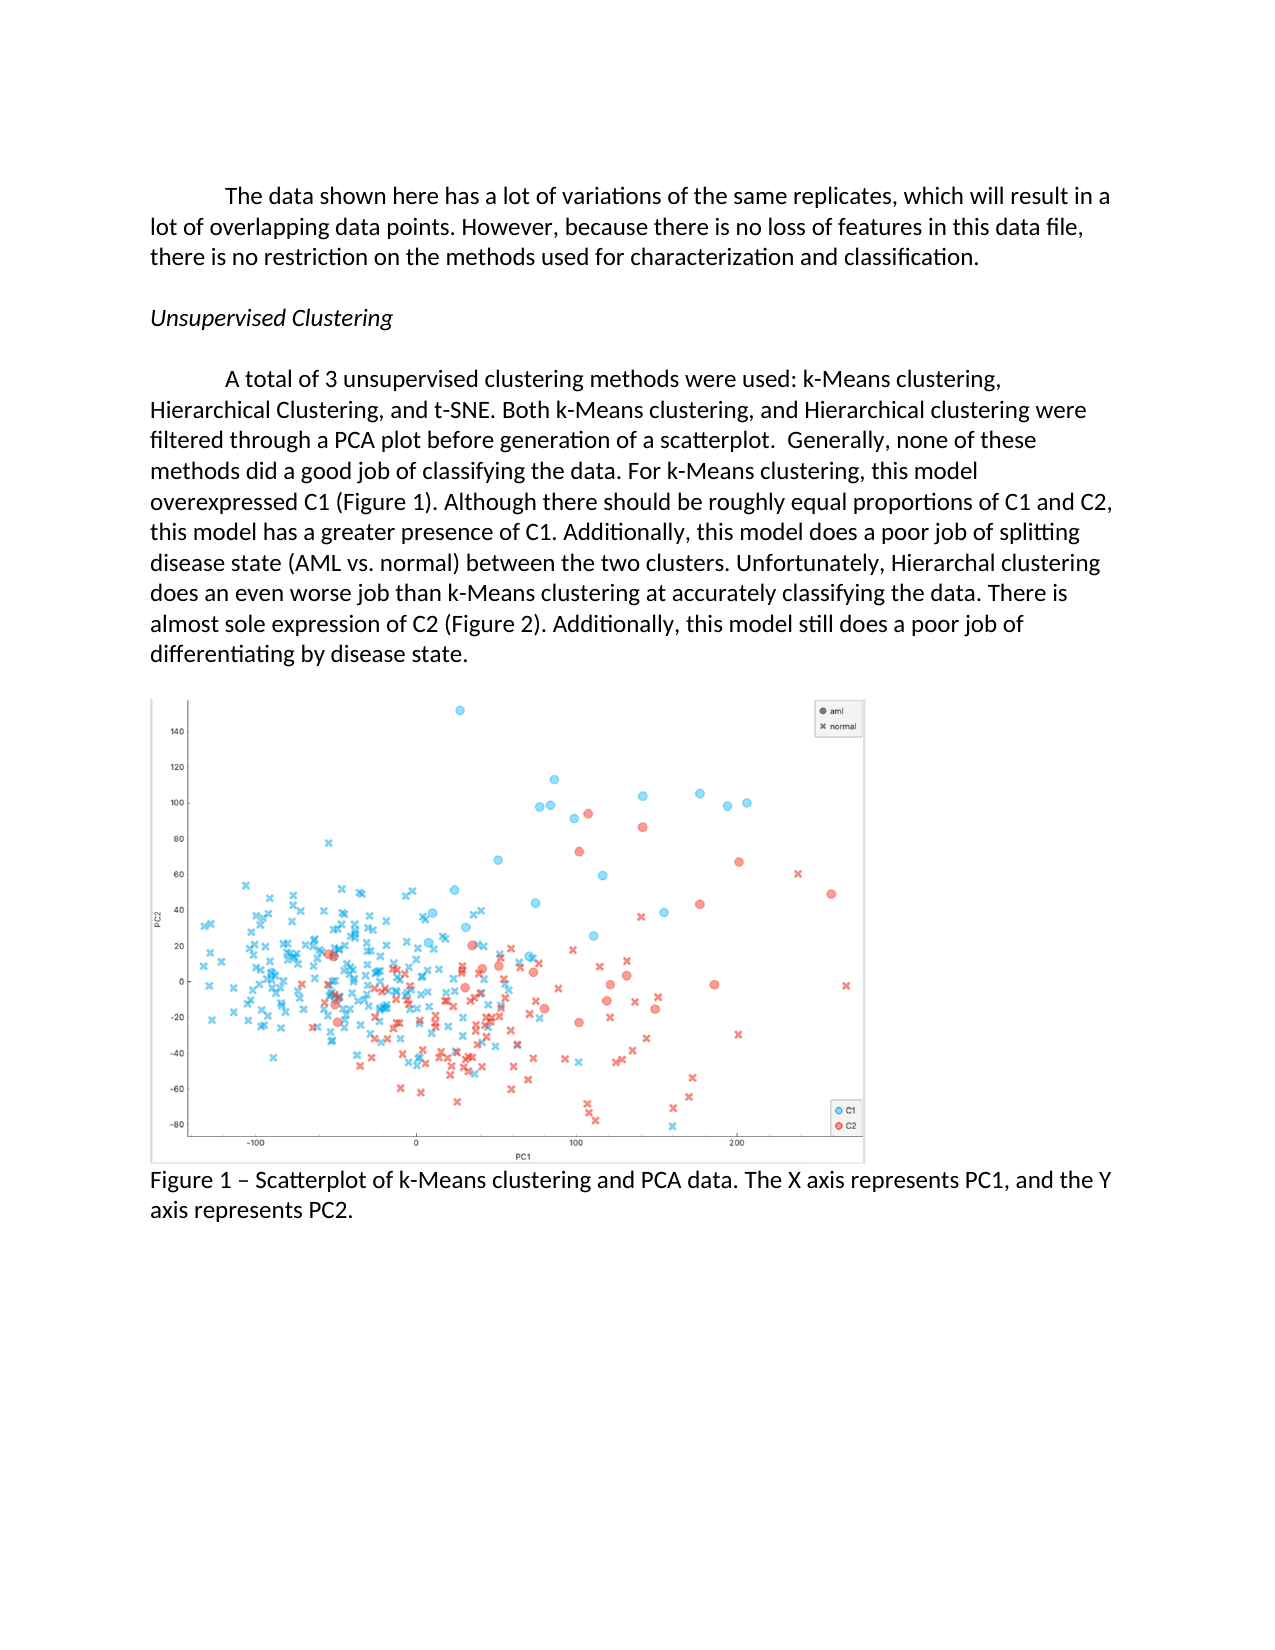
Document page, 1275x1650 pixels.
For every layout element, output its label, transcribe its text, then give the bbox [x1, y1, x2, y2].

text The data shown here has a lot of variations of the same replicates, which will result in a lot of overlapping data points. However, because there is no loss of features in this data file, there is no restriction on the methods used for characterization and classification. [150, 181, 1125, 272]
text Figure 1 – Scatterplot of k-Means clustering and PCA data. The X axis represents PC1, and the Y axis represents PC2. [150, 1164, 1125, 1225]
text A total of 3 unsupervised clustering methods were used: k-Means clustering, Hierarchical Clustering, and t-SNE. Both k-Means clustering, and Hierarchical clustering were filtered through a PCA plot before generation of a scatterplot. Generally, none of these methods did a good job of classifying the data. For k-Means clustering, this model overexpressed C1 (Figure 1). Although there should be roughly equal proportions of C1 and C2, this model has a greater presence of C1. Additionally, this model does a poor job of splitting disease state (AML vs. normal) between the two clusters. Unfortunately, Hierarchal clustering does an even worse job than k-Means clustering at accurately classifying the data. There is almost sole expression of C2 (Figure 2). Additionally, this model still does a poor job of differentiating by disease state. [150, 364, 1125, 669]
text Unsupervised Clustering [150, 303, 1125, 333]
picture [150, 699, 866, 1164]
